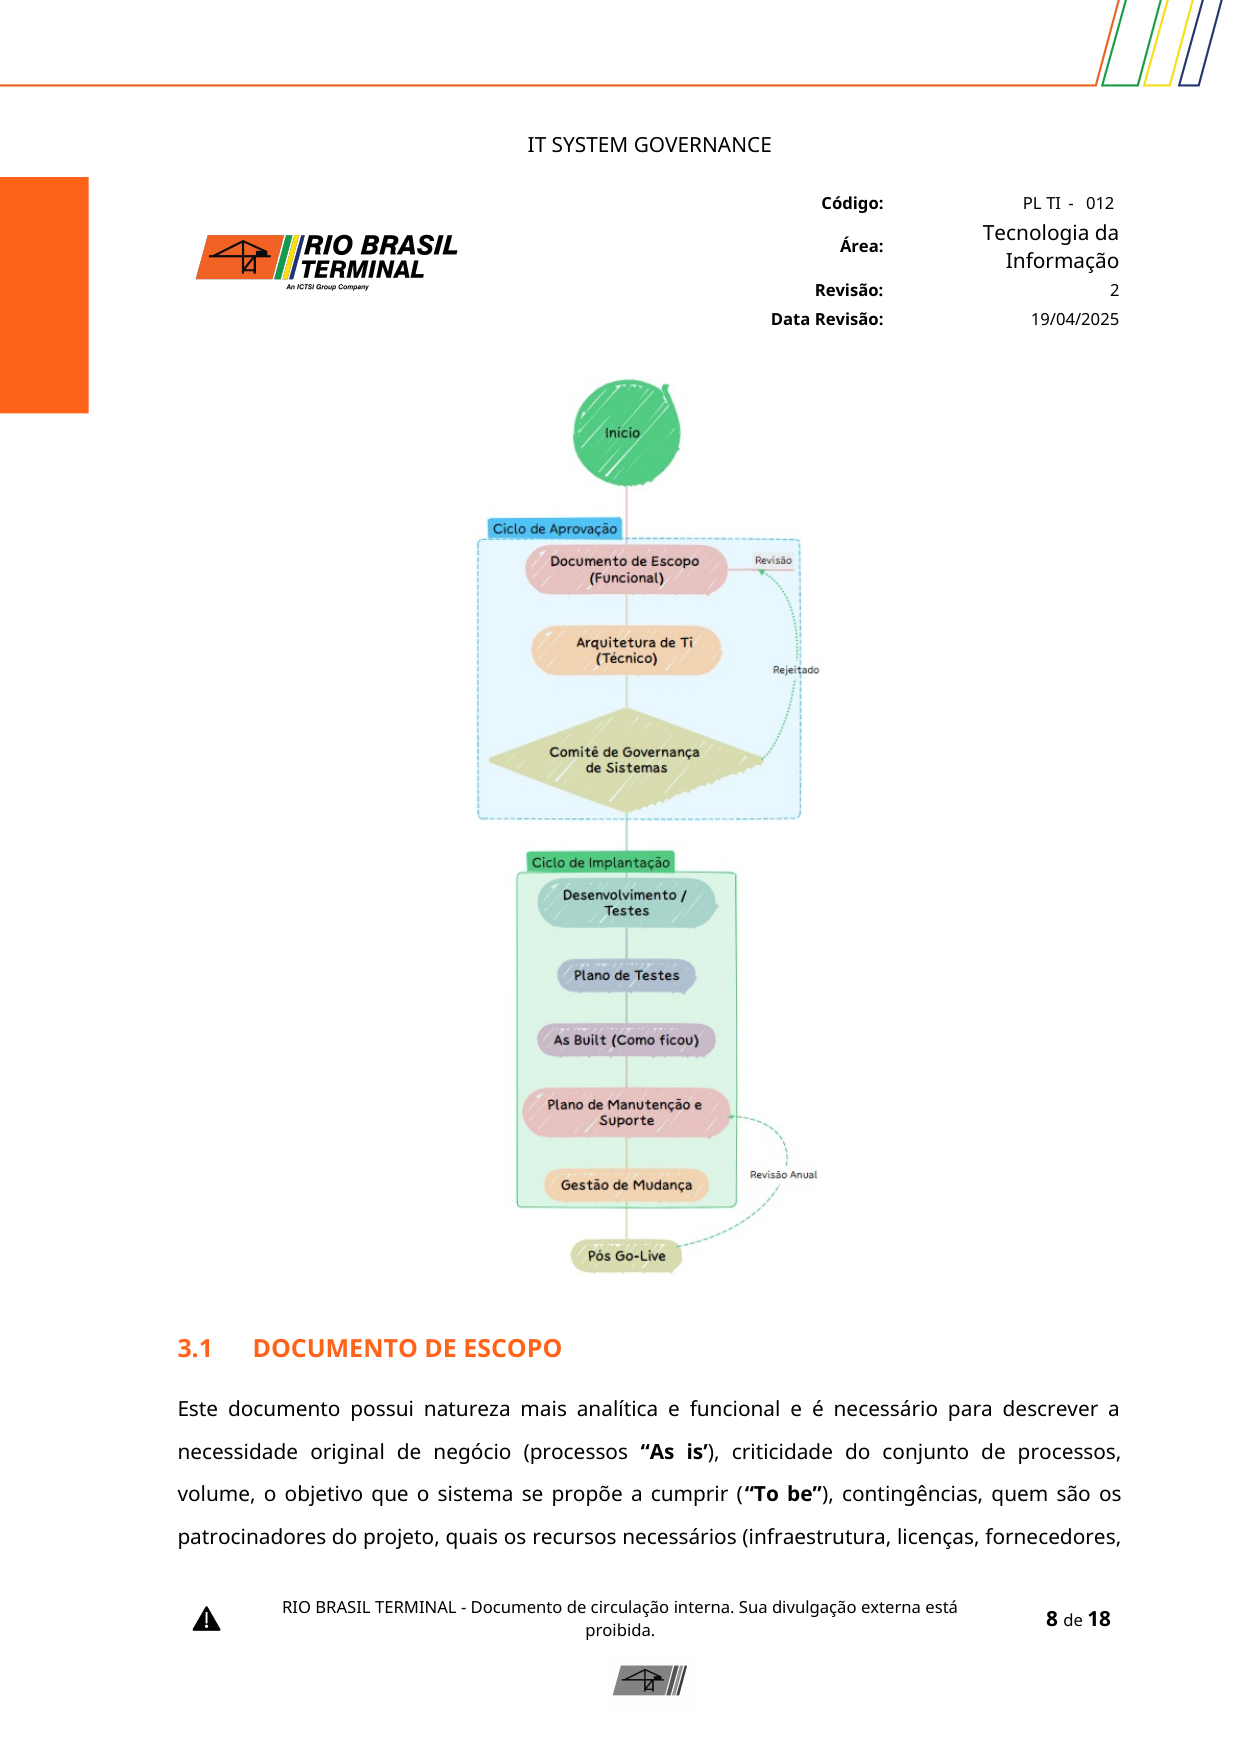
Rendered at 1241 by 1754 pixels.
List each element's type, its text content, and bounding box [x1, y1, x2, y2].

subtitle DOCUMENTO DE ESCOPO [177, 1331, 1122, 1365]
picture [191, 1603, 222, 1634]
picture [180, 216, 475, 306]
picture [468, 374, 831, 1292]
picture [0, 0, 1241, 91]
picture [603, 1653, 696, 1713]
